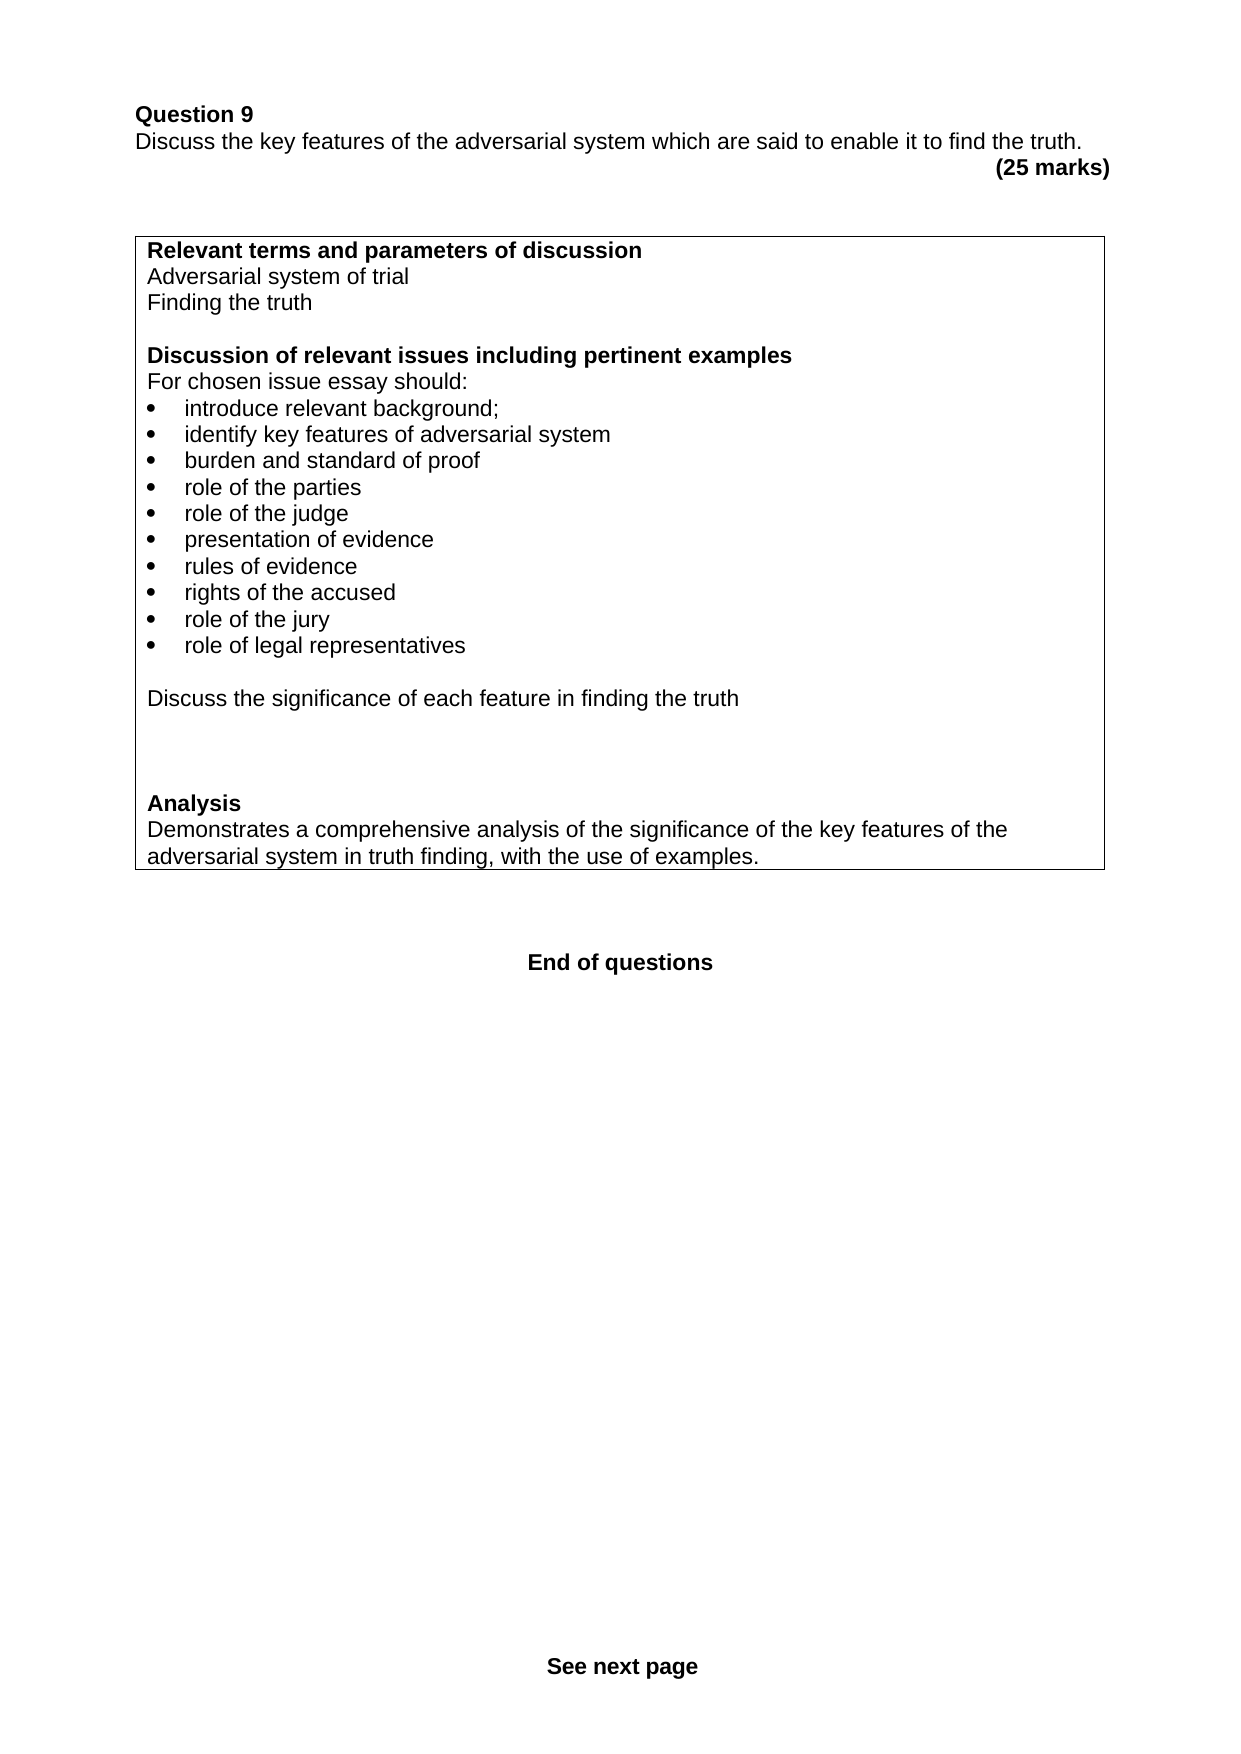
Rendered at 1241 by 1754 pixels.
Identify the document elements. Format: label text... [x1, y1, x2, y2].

text Question 9 [135, 101, 1105, 128]
text (25 marks) [135, 154, 1105, 180]
text End of questions [135, 949, 1105, 976]
text Discuss the key features of the adversarial system which are said to enable it to find the truth. [135, 128, 1105, 154]
table_header Relevant terms and parameters of discussion Adversarial system of trial Finding the truth Discussion of relevant issues including pertinent examples For chosen issue essay should: introduce relevant background; identify key features of adversarial system burden and standard of proof role of the parties role of the judge presentation of evidence rules of evidence rights of the accused role of the jury role of legal representatives Discuss the significance of each feature in finding the truth Analysis Demonstrates a comprehensive analysis of the significance of the key features of the adversarial system in truth finding, with the use of examples. [136, 237, 1104, 869]
